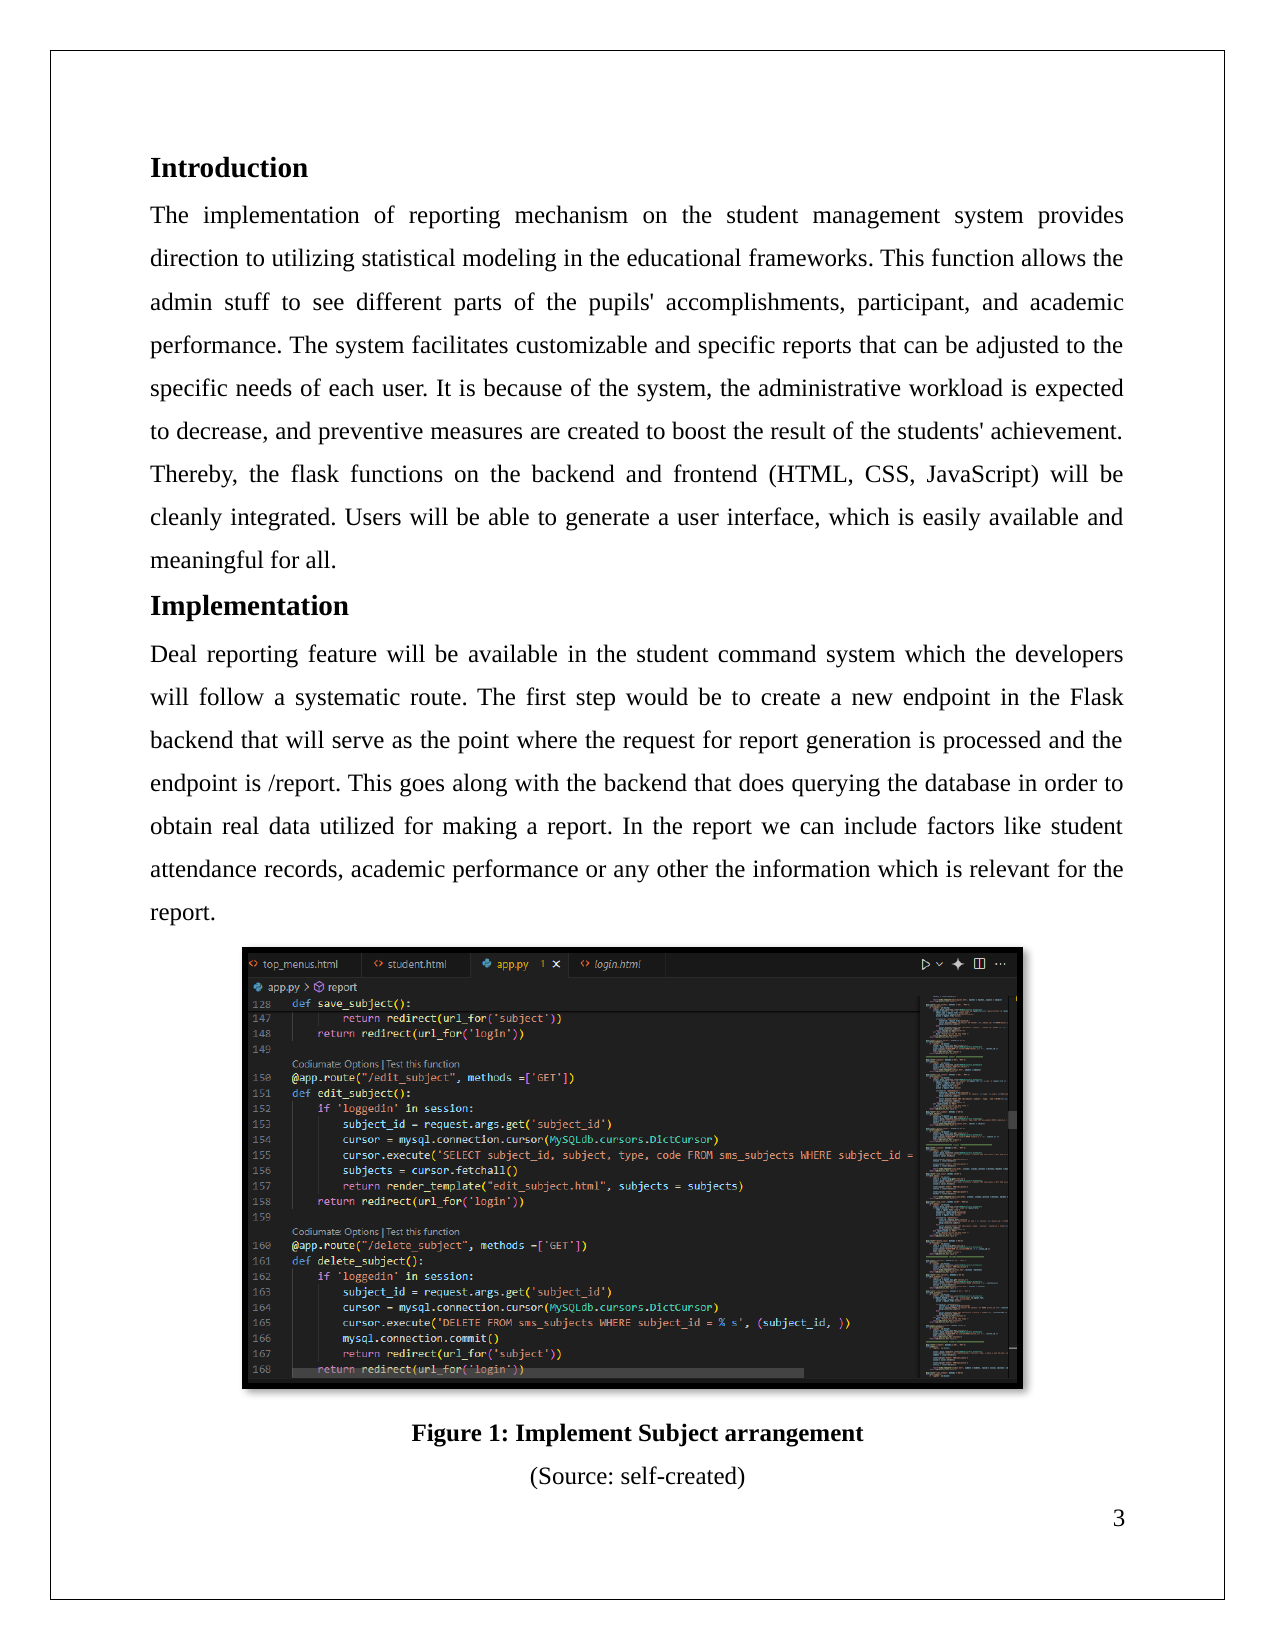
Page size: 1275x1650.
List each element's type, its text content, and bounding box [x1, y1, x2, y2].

picture [248, 953, 1017, 1383]
text Deal reporting feature will be available in the student command system which the developers will follow a systematic route. The first step would be to create a new endpoint in the Flask backend that will serve as the point where the request for report generation is processed and the endpoint is /report. This goes along with the backend that does querying the database in order to obtain real data utilized for making a report. In the report we can include factors like student attendance records, academic performance or any other the information which is relevant for the report. [150, 639, 1125, 926]
text (Source: self-created) [150, 1461, 1125, 1489]
subtitle Introduction [150, 150, 1125, 183]
text The implementation of reporting mechanism on the student management system provides direction to utilizing statistical modeling in the educational frameworks. This function allows the admin stuff to see different parts of the pupils' accomplishments, participant, and academic performance. The system facilitates customizable and specific reports that can be adjusted to the specific needs of each user. It is because of the system, the administrative workload is expected to decrease, and preventive measures are created to boost the result of the students' achievement. Thereby, the flask functions on the backend and frontend (HTML, CSS, JavaScript) will be cleanly integrated. Users will be able to generate a user interface, which is easily available and meaningful for all. [150, 200, 1125, 574]
text Figure 1: Implement Subject arrangement [150, 1418, 1125, 1446]
subtitle Implementation [150, 588, 1125, 622]
